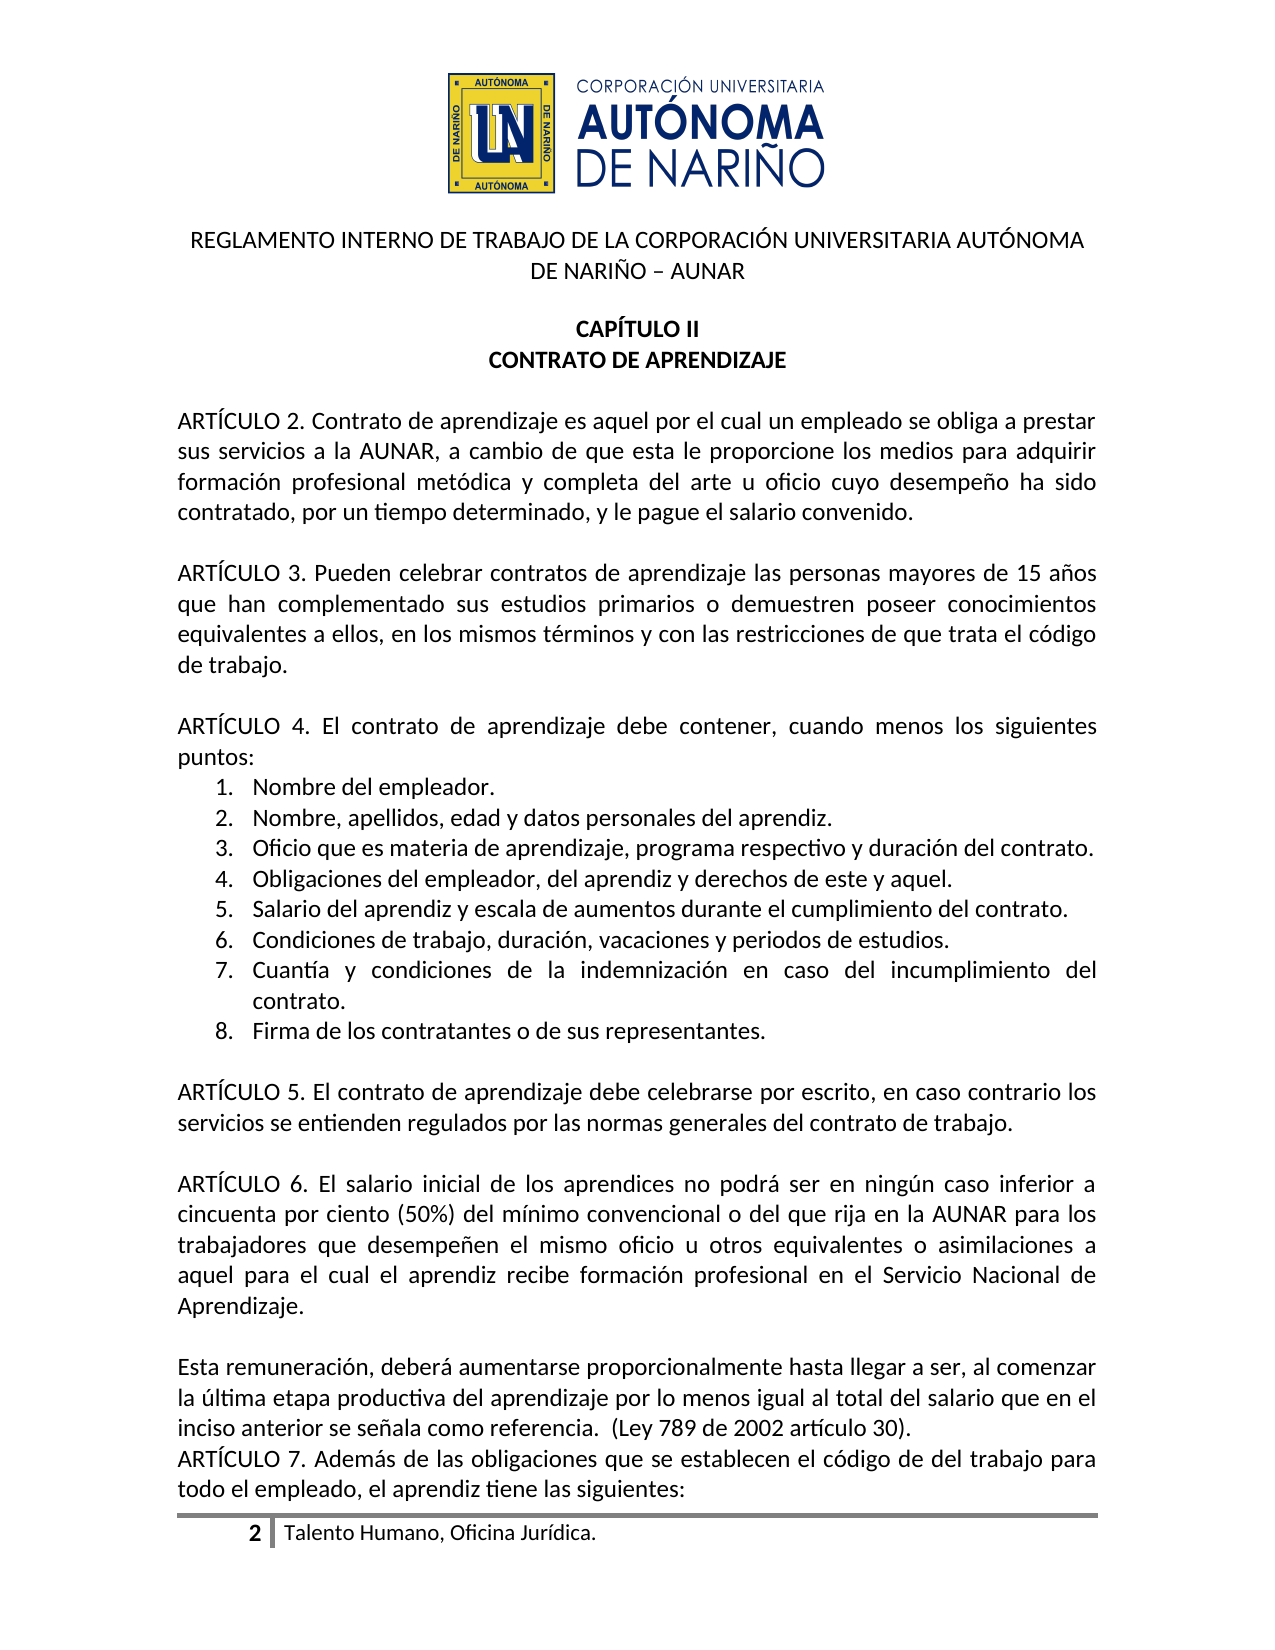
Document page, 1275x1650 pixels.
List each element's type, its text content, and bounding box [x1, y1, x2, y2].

list Salario del aprendiz y escala de aumentos durante el cumplimiento del contrato. [215, 893, 1098, 924]
text CAPÍTULO II [177, 313, 1098, 344]
list Nombre, apellidos, edad y datos personales del aprendiz. [215, 802, 1098, 832]
list Obligaciones del empleador, del aprendiz y derechos de este y aquel. [215, 863, 1098, 893]
list Oficio que es materia de aprendizaje, programa respectivo y duración del contrato. [215, 832, 1098, 863]
text ARTÍCULO 3. Pueden celebrar contratos de aprendizaje las personas mayores de 15 años que han complementado sus estudios primarios o demuestren poseer conocimientos equivalentes a ellos, en los mismos términos y con las restricciones de que trata el código de trabajo. [177, 558, 1098, 680]
picture [376, 73, 899, 194]
text ARTÍCULO 4. El contrato de aprendizaje debe contener, cuando menos los siguientes puntos: [177, 710, 1098, 771]
text ARTÍCULO 6. El salario inicial de los aprendices no podrá ser en ningún caso inferior a cincuenta por ciento (50%) del mínimo convencional o del que rija en la AUNAR para los trabajadores que desempeñen el mismo oficio u otros equivalentes o asimilaciones a aquel para el cual el aprendiz recibe formación profesional en el Servicio Nacional de Aprendizaje. [177, 1168, 1098, 1321]
text ARTÍCULO 5. El contrato de aprendizaje debe celebrarse por escrito, en caso contrario los servicios se entienden regulados por las normas generales del contrato de trabajo. [177, 1076, 1098, 1137]
list Condiciones de trabajo, duración, vacaciones y periodos de estudios. [215, 924, 1098, 954]
text ARTÍCULO 7. Además de las obligaciones que se establecen el código de del trabajo para todo el empleado, el aprendiz tiene las siguientes: [177, 1443, 1098, 1504]
text Esta remuneración, deberá aumentarse proporcionalmente hasta llegar a ser, al comenzar la última etapa productiva del aprendizaje por lo menos igual al total del salario que en el inciso anterior se señala como referencia. (Ley 789 de 2002 artículo 30). [177, 1351, 1098, 1443]
list Firma de los contratantes o de sus representantes. [215, 1015, 1098, 1046]
text CONTRATO DE APRENDIZAJE [177, 344, 1098, 374]
list Nombre del empleador. [215, 771, 1098, 802]
list Cuantía y condiciones de la indemnización en caso del incumplimiento del contrato. [215, 954, 1098, 1015]
text ARTÍCULO 2. Contrato de aprendizaje es aquel por el cual un empleado se obliga a prestar sus servicios a la AUNAR, a cambio de que esta le proporcione los medios para adquirir formación profesional metódica y completa del arte u oficio cuyo desempeño ha sido contratado, por un tiempo determinado, y le pague el salario convenido. [177, 405, 1098, 527]
